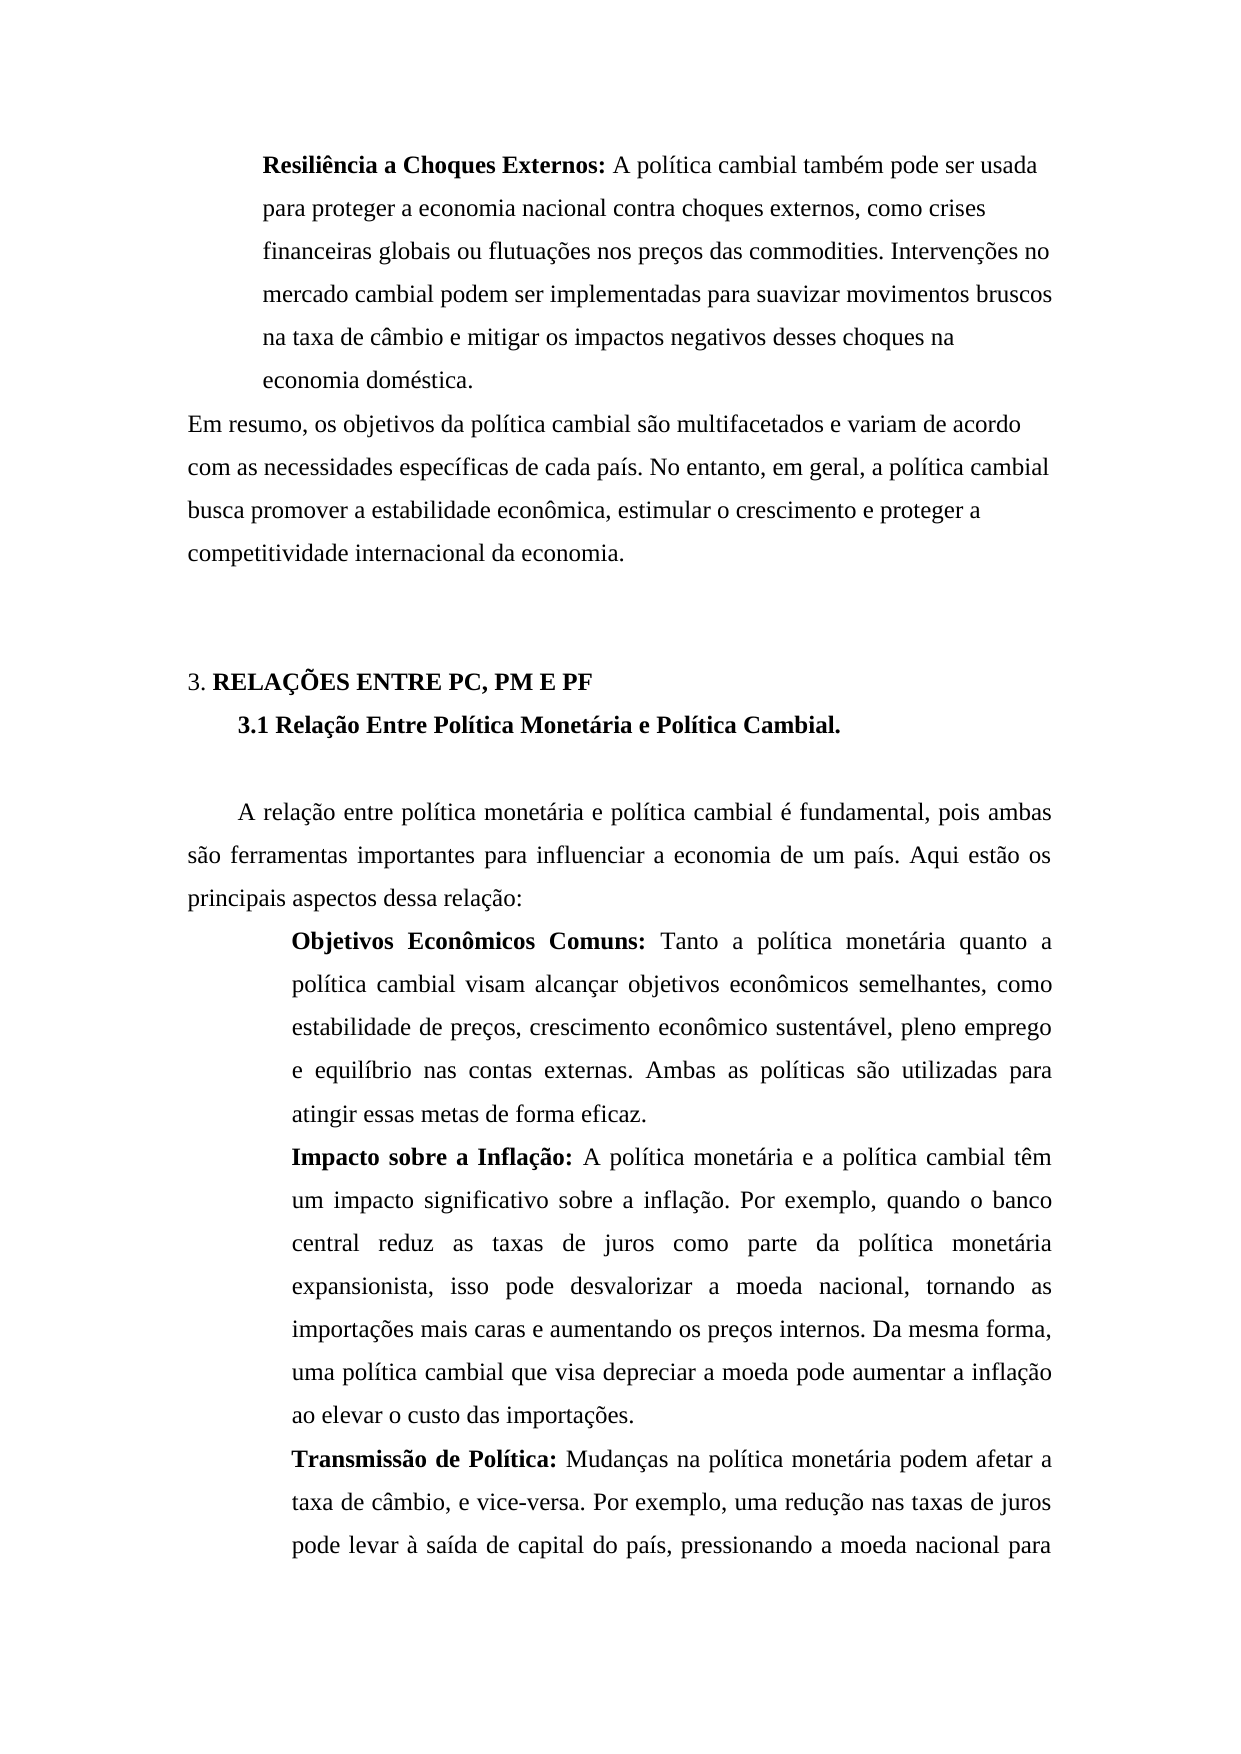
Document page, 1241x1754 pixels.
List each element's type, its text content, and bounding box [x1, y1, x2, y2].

text 3.1 Relação Entre Política Monetária e Política Cambial. [187, 711, 1053, 739]
text Resiliência a Choques Externos: A política cambial também pode ser usada para proteger a economia nacional contra choques externos, como crises financeiras globais ou flutuações nos preços das commodities. Intervenções no mercado cambial podem ser implementadas para suavizar movimentos bruscos na taxa de câmbio e mitigar os impactos negativos desses choques na economia doméstica. [262, 150, 1053, 394]
list Objetivos Econômicos Comuns: Tanto a política monetária quanto a política cambial visam alcançar objetivos econômicos semelhantes, como estabilidade de preços, crescimento econômico sustentável, pleno emprego e equilíbrio nas contas externas. Ambas as políticas são utilizadas para atingir essas metas de forma eficaz. [291, 926, 1053, 1127]
list RELAÇÕES ENTRE PC, PM E PF [187, 667, 1053, 696]
text Em resumo, os objetivos da política cambial são multifacetados e variam de acordo com as necessidades específicas de cada país. No entanto, em geral, a política cambial busca promover a estabilidade econômica, estimular o crescimento e proteger a competitividade internacional da economia. [187, 409, 1053, 567]
list Impacto sobre a Inflação: A política monetária e a política cambial têm um impacto significativo sobre a inflação. Por exemplo, quando o banco central reduz as taxas de juros como parte da política monetária expansionista, isso pode desvalorizar a moeda nacional, tornando as importações mais caras e aumentando os preços internos. Da mesma forma, uma política cambial que visa depreciar a moeda pode aumentar a inflação ao elevar o custo das importações. [291, 1142, 1053, 1429]
text A relação entre política monetária e política cambial é fundamental, pois ambas são ferramentas importantes para influenciar a economia de um país. Aqui estão os principais aspectos dessa relação: [187, 797, 1053, 912]
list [291, 1444, 1053, 1559]
